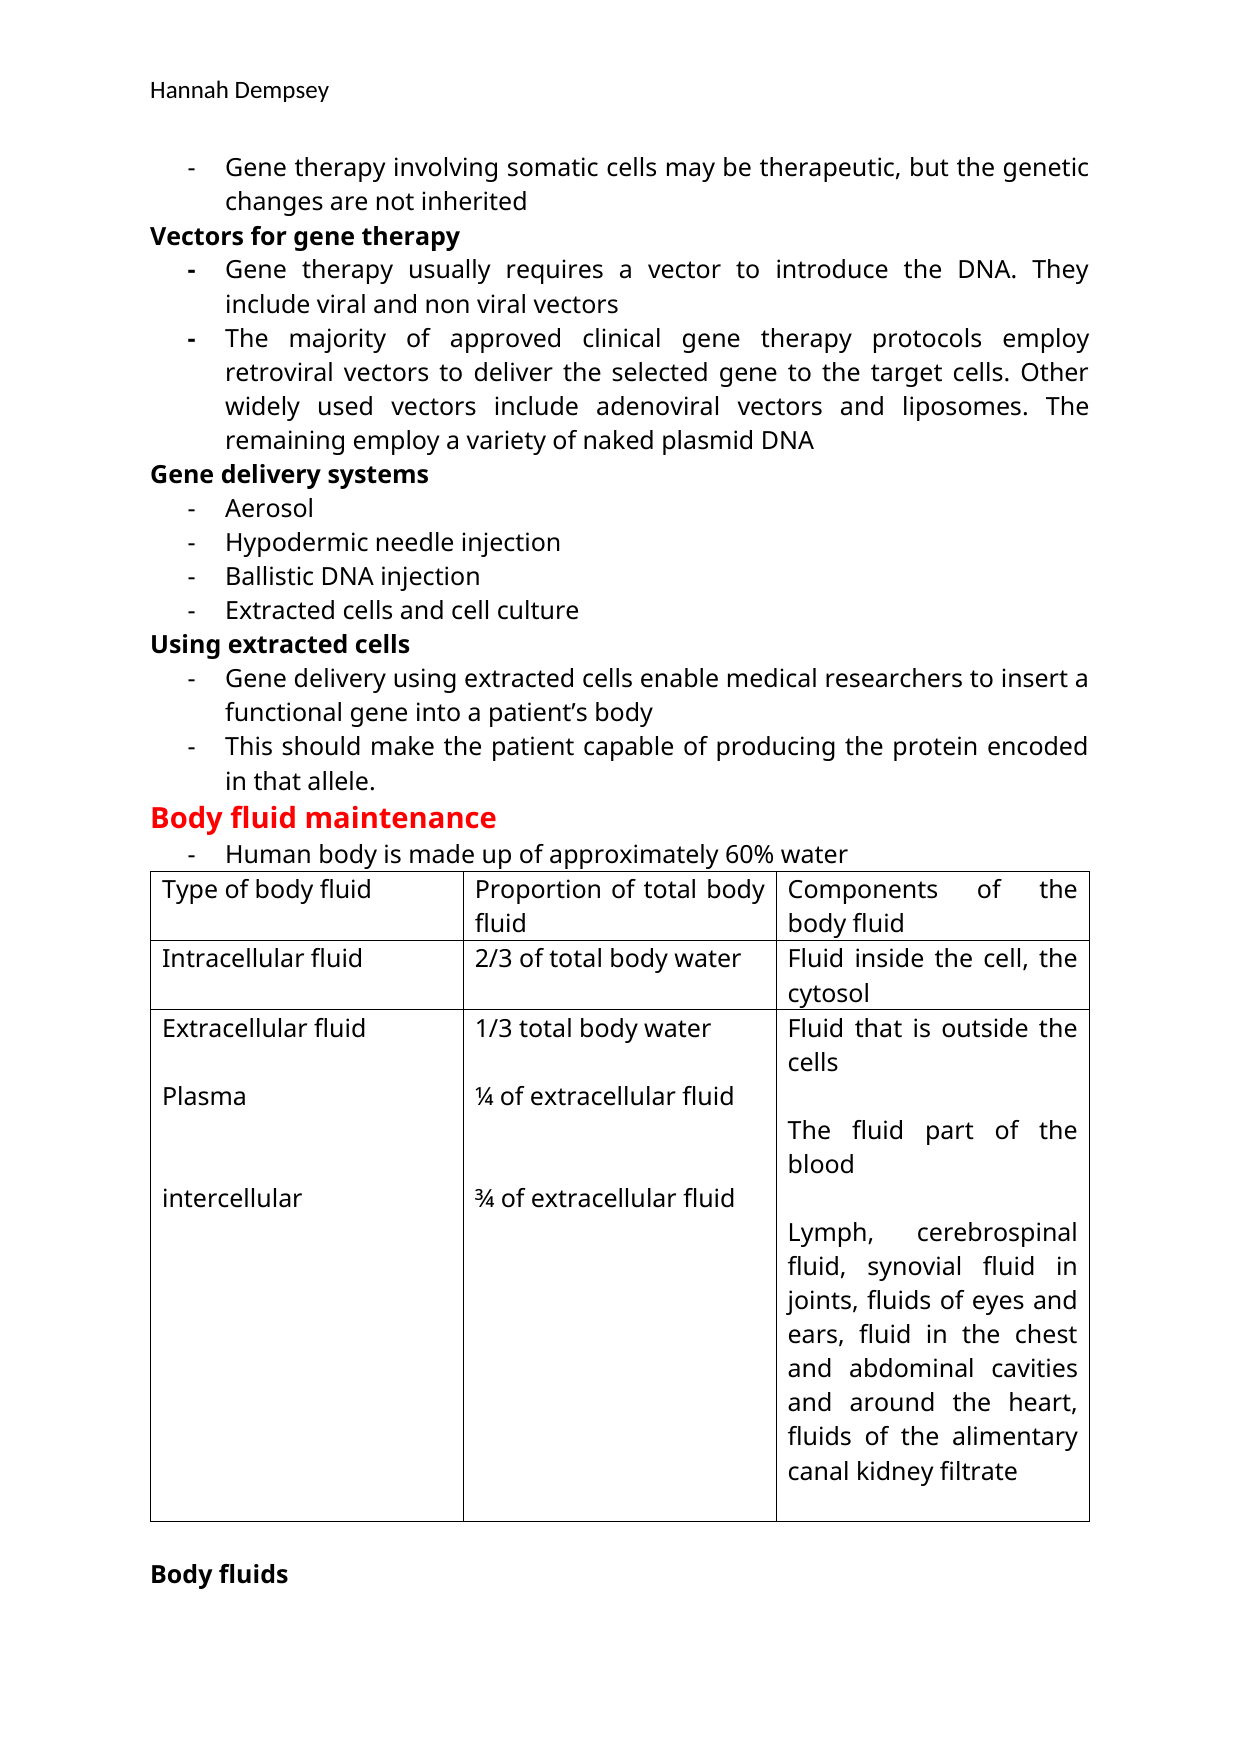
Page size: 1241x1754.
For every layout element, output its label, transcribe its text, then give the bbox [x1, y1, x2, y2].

table_cell 1/3 total body water ¼ of extracellular fluid ¾ of extracellular fluid [464, 1010, 776, 1521]
list Extracted cells and cell culture [187, 593, 1090, 627]
table_cell Fluid that is outside the cells The fluid part of the blood Lymph, cerebrospinal fluid, synovial fluid in joints, fluids of eyes and ears, fluid in the chest and abdominal cavities and around the heart, fluids of the alimentary canal kidney filtrate [777, 1010, 1089, 1521]
text Vectors for gene therapy [150, 218, 1090, 252]
list Gene delivery using extracted cells enable medical researchers to insert a functional gene into a patient’s body [187, 661, 1090, 729]
table_header Components of the body fluid [777, 872, 1089, 940]
table_cell 2/3 of total body water [464, 941, 776, 1009]
text Gene delivery systems [150, 457, 1090, 491]
list Gene therapy usually requires a vector to introduce the DNA. They include viral and non viral vectors [187, 252, 1090, 320]
list Ballistic DNA injection [187, 559, 1090, 593]
table_header Type of body fluid [151, 872, 463, 940]
list The majority of approved clinical gene therapy protocols employ retroviral vectors to deliver the selected gene to the target cells. Other widely used vectors include adenoviral vectors and liposomes. The remaining employ a variety of naked plasmid DNA [187, 320, 1090, 457]
list This should make the patient capable of producing the protein encoded in that allele. [187, 729, 1090, 797]
list Aerosol [187, 491, 1090, 525]
list Human body is made up of approximately 60% water [187, 837, 1090, 871]
table_cell Intracellular fluid [151, 941, 463, 1009]
text Body fluids [150, 1556, 1090, 1590]
text Body fluid maintenance [150, 797, 1090, 837]
table_header Proportion of total body fluid [464, 872, 776, 940]
table_cell Extracellular fluid Plasma intercellular [151, 1010, 463, 1521]
list Gene therapy involving somatic cells may be therapeutic, but the genetic changes are not inherited [187, 150, 1090, 218]
list Hypodermic needle injection [187, 525, 1090, 559]
text Using extracted cells [150, 627, 1090, 661]
table_cell Fluid inside the cell, the cytosol [777, 941, 1089, 1009]
